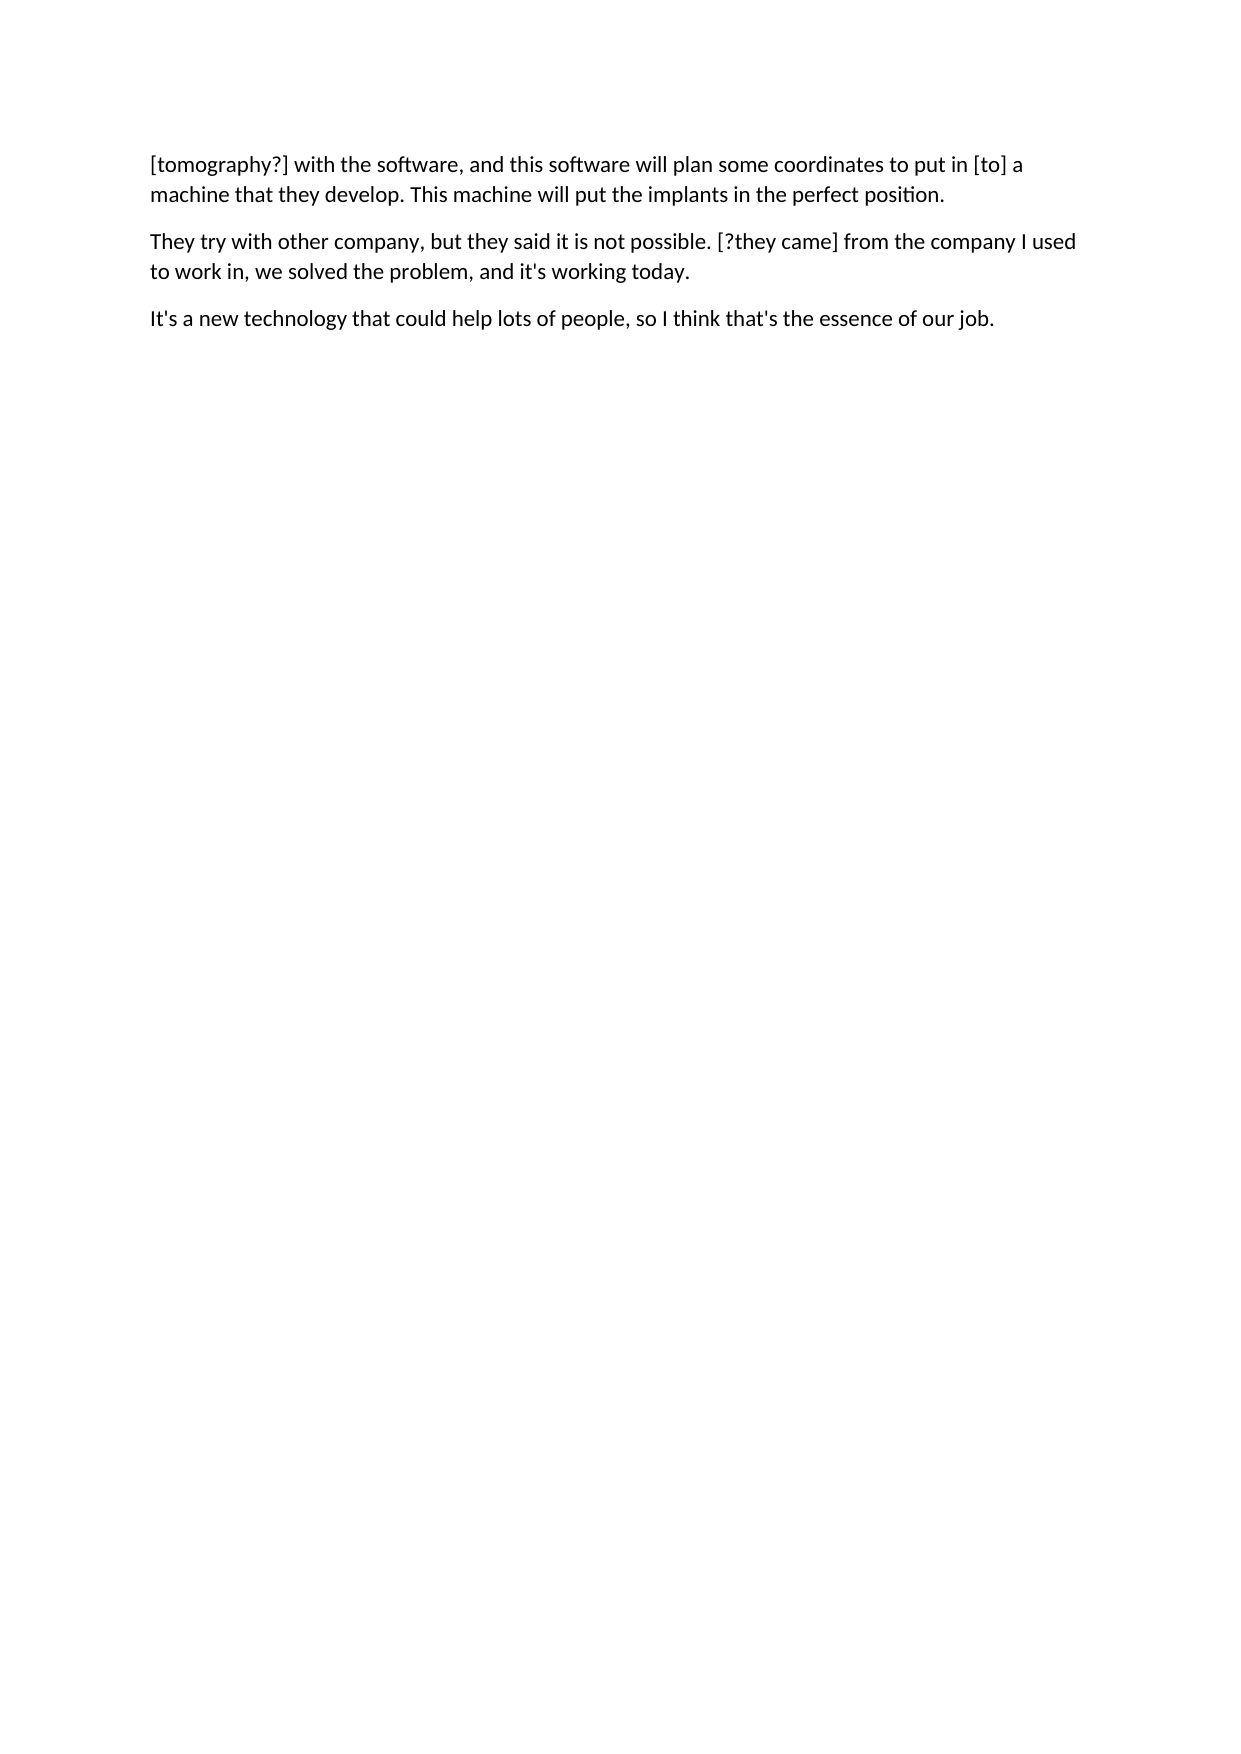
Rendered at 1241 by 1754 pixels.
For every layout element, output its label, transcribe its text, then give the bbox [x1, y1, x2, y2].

text They try with other company, but they said it is not possible. [?they came] from the company I used to work in, we solved the problem, and it's working today. [150, 227, 1090, 285]
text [150, 150, 1090, 208]
text It's a new technology that could help lots of people, so I think that's the essence of our job. [150, 304, 1090, 332]
